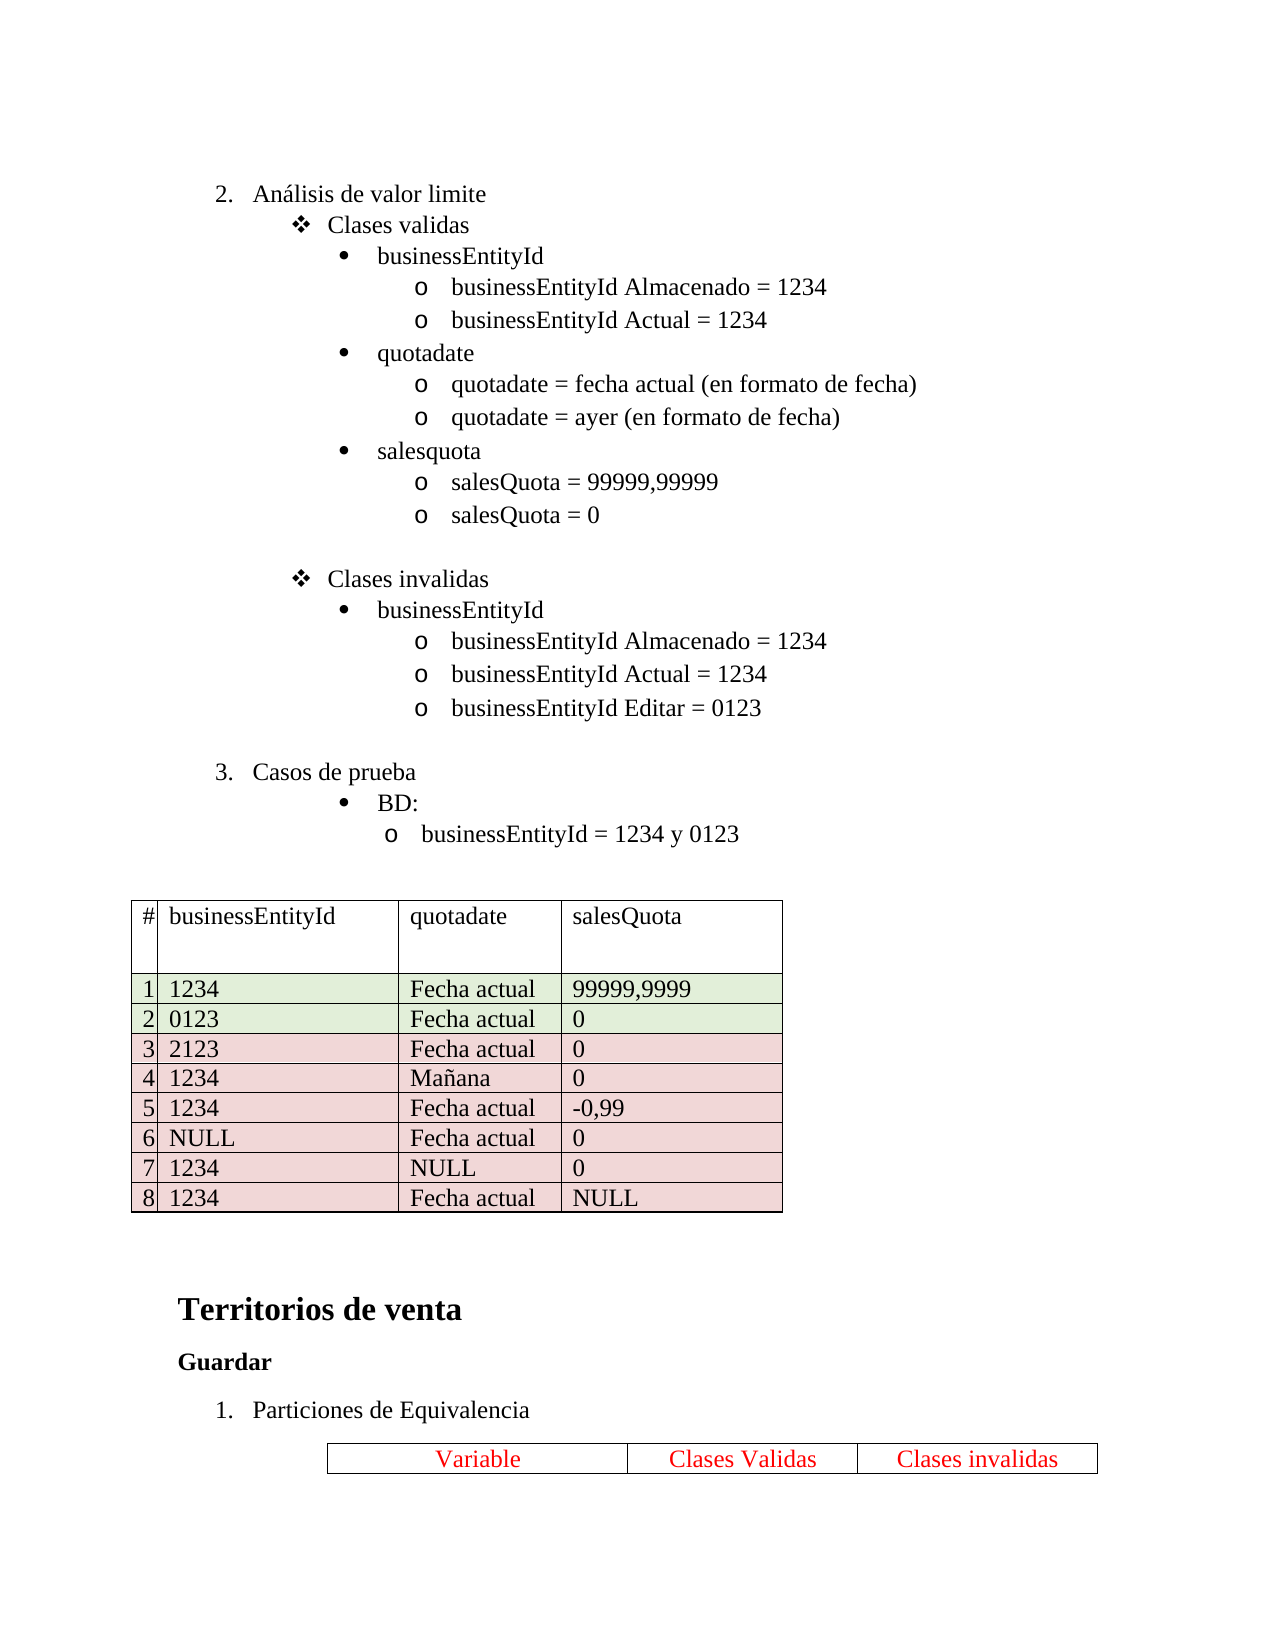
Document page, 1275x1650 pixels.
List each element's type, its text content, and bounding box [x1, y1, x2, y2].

table_cell 0 [562, 1064, 782, 1092]
text Territorios de venta [177, 1289, 1098, 1328]
list businessEntityId Editar = 0123 [413, 693, 1098, 724]
list businessEntityId Almacenado = 1234 [413, 272, 1098, 303]
table_cell 1234 [158, 1153, 398, 1182]
table_cell Mañana [399, 1064, 561, 1092]
table_cell 0 [562, 1123, 782, 1152]
table_cell NULL [399, 1153, 561, 1182]
list Clases invalidas [290, 564, 1098, 593]
list businessEntityId Actual = 1234 [413, 305, 1098, 336]
table_cell Fecha actual [399, 1183, 561, 1211]
list quotadate = ayer (en formato de fecha) [413, 402, 1098, 433]
table_cell 0 [562, 1153, 782, 1182]
list businessEntityId = 1234 y 0123 [383, 819, 1098, 850]
list businessEntityId [339, 595, 1098, 624]
table_cell 2 [132, 1004, 157, 1033]
table_header salesQuota [562, 901, 782, 973]
table_cell Fecha actual [399, 1123, 561, 1152]
list Particiones de Equivalencia [215, 1395, 1098, 1424]
list businessEntityId Almacenado = 1234 [413, 626, 1098, 657]
list Análisis de valor limite [215, 179, 1098, 207]
table_cell 6 [132, 1123, 157, 1152]
table_cell 1 [132, 974, 157, 1003]
list businessEntityId [339, 241, 1098, 269]
table_cell 4 [132, 1064, 157, 1092]
table_cell NULL [158, 1123, 398, 1152]
list quotadate = fecha actual (en formato de fecha) [413, 369, 1098, 400]
list salesQuota = 99999,99999 [413, 467, 1098, 498]
table_cell 8 [132, 1183, 157, 1211]
table_header Variable [328, 1444, 627, 1473]
table_cell 0 [562, 1034, 782, 1062]
table_header businessEntityId [158, 901, 398, 973]
table_cell 1234 [158, 1183, 398, 1211]
table_cell 99999,9999 [562, 974, 782, 1003]
table_cell -0,99 [562, 1093, 782, 1122]
table_cell 5 [132, 1093, 157, 1122]
list businessEntityId Actual = 1234 [413, 659, 1098, 690]
table_header quotadate [399, 901, 561, 973]
list Clases validas [290, 210, 1098, 238]
list salesquota [339, 436, 1098, 464]
table_cell 1234 [158, 1064, 398, 1092]
table_cell 7 [132, 1153, 157, 1182]
text Guardar [177, 1347, 1098, 1376]
list Casos de prueba [215, 757, 1098, 786]
table_header Clases invalidas [858, 1444, 1097, 1473]
list quotadate [339, 338, 1098, 367]
table_cell Fecha actual [399, 974, 561, 1003]
list BD: [339, 788, 1098, 817]
table_cell Fecha actual [399, 1004, 561, 1033]
table_cell Fecha actual [399, 1093, 561, 1122]
table_cell NULL [562, 1183, 782, 1211]
table_cell 1234 [158, 1093, 398, 1122]
table_header # [132, 901, 157, 973]
list salesQuota = 0 [413, 500, 1098, 531]
table_cell 2123 [158, 1034, 398, 1062]
table_cell Fecha actual [399, 1034, 561, 1062]
table_cell 0123 [158, 1004, 398, 1033]
table_cell 1234 [158, 974, 398, 1003]
table_cell 3 [132, 1034, 157, 1062]
table_cell 0 [562, 1004, 782, 1033]
table_header Clases Validas [628, 1444, 857, 1473]
